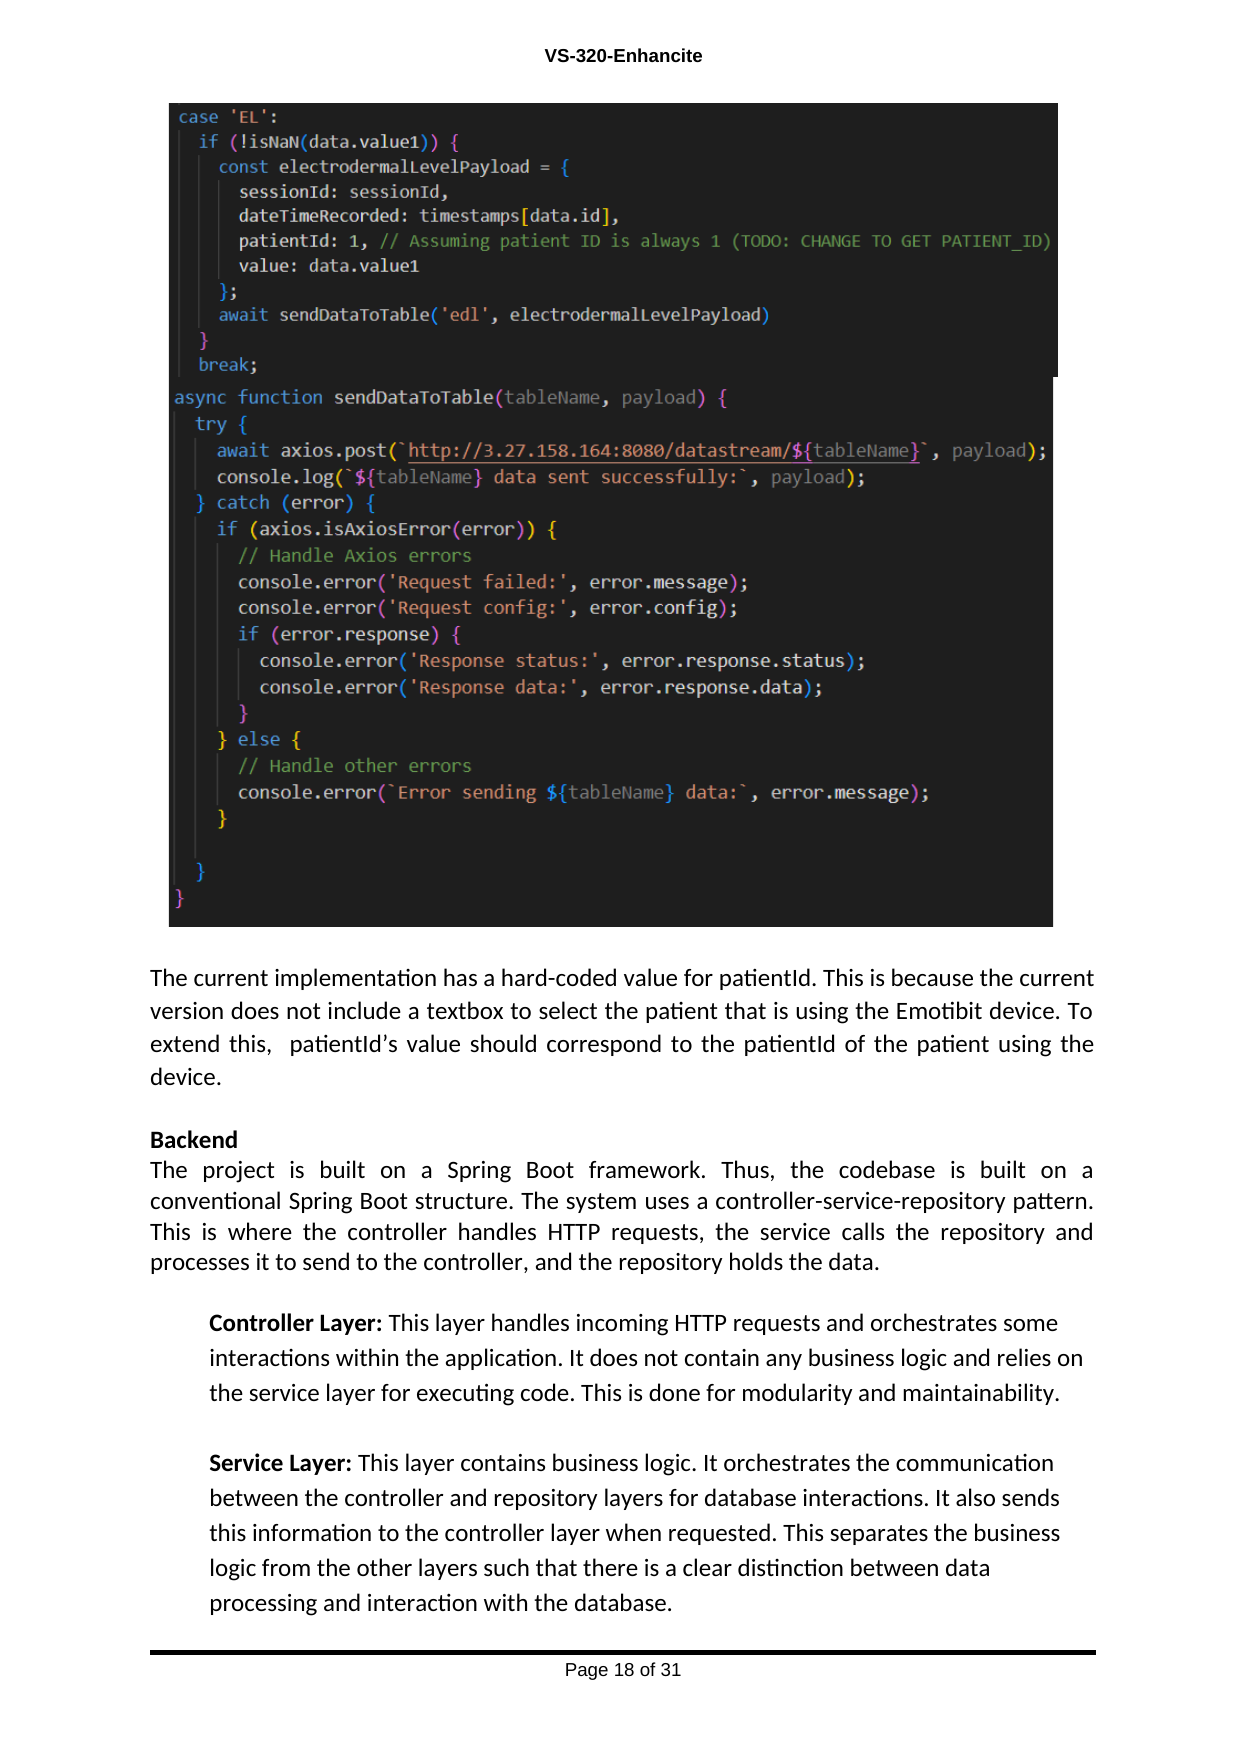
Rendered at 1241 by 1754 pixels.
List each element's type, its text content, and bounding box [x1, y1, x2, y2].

text Service Layer: This layer contains business logic. It orchestrates the communication between the controller and repository layers for database interactions. It also sends this information to the controller layer when requested. This separates the business logic from the other layers such that there is a clear distinction between data processing and interaction with the database. [209, 1447, 1096, 1618]
text Backend [150, 1124, 1096, 1154]
text The project is built on a Spring Boot framework. Thus, the codebase is built on a conventional Spring Boot structure. The system uses a controller-service-repository pattern. This is where the controller handles HTTP requests, the service calls the repository and processes it to send to the controller, and the repository holds the data. [150, 1154, 1096, 1277]
text The current implementation has a hard-coded value for patientId. This is because the current version does not include a textbox to select the patient that is using the Emotibit device. To extend this, patientId’s value should correspond to the patientId of the patient using the device. [150, 962, 1096, 1091]
text Controller Layer: This layer handles incoming HTTP requests and orchestrates some interactions within the application. It does not contain any business logic and relies on the service layer for executing code. This is done for modularity and maintainability. [209, 1307, 1096, 1408]
